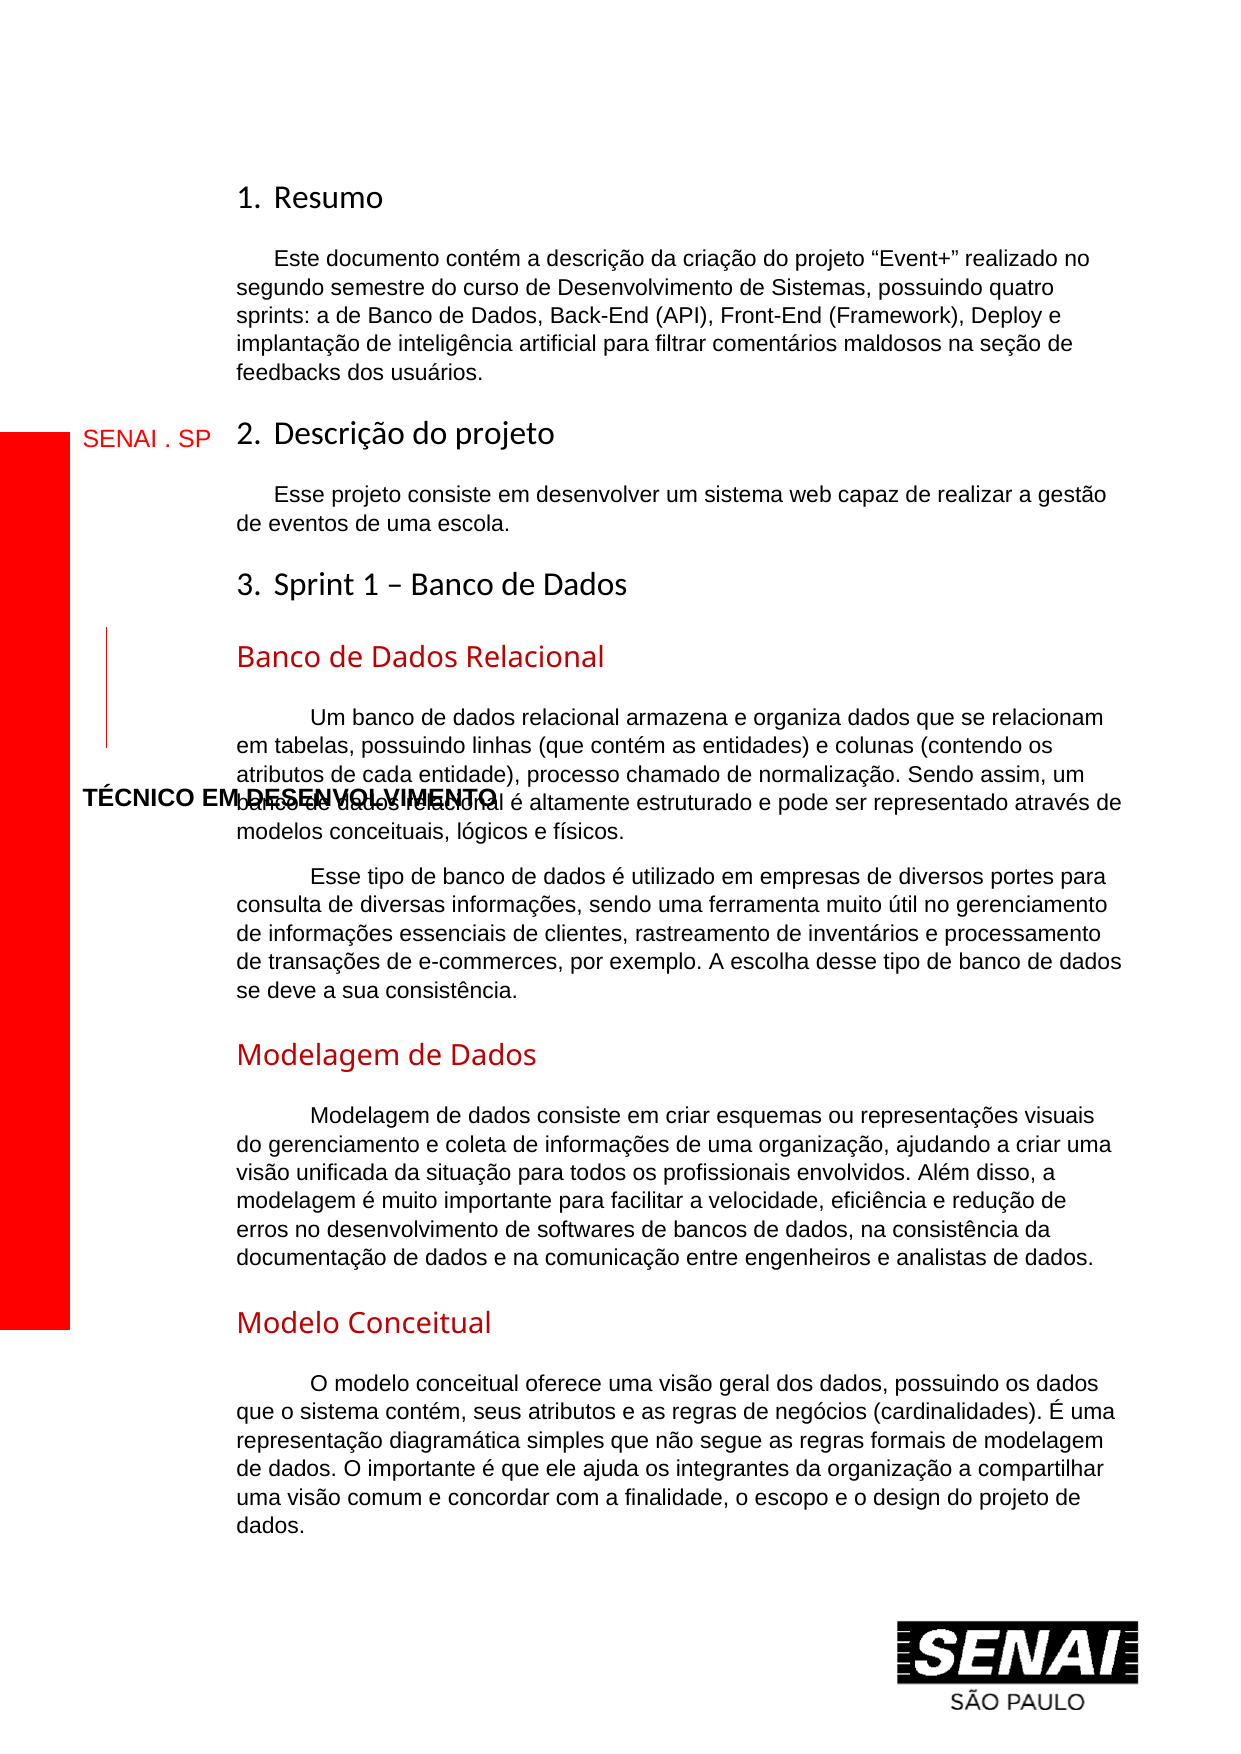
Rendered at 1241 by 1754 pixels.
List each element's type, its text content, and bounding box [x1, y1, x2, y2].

subtitle Banco de Dados Relacional [236, 636, 1123, 676]
subtitle Resumo [236, 176, 1123, 217]
text Modelagem de dados consiste em criar esquemas ou representações visuais do gerenciamento e coleta de informações de uma organização, ajudando a criar uma visão unificada da situação para todos os profissionais envolvidos. Além disso, a modelagem é muito importante para facilitar a velocidade, eficiência e redução de erros no desenvolvimento de softwares de bancos de dados, na consistência da documentação de dados e na comunicação entre engenheiros e analistas de dados. [236, 1102, 1123, 1271]
subtitle Modelo Conceitual [236, 1302, 1123, 1342]
text Um banco de dados relacional armazena e organiza dados que se relacionam em tabelas, possuindo linhas (que contém as entidades) e colunas (contendo os atributos de cada entidade), processo chamado de normalização. Sendo assim, um banco de dados relacional é altamente estruturado e pode ser representado através de modelos conceituais, lógicos e físicos. [236, 704, 1123, 844]
text Este documento contém a descrição da criação do projeto “Event+” realizado no segundo semestre do curso de Desenvolvimento de Sistemas, possuindo quatro sprints: a de Banco de Dados, Back-End (API), Front-End (Framework), Deploy e implantação de inteligência artificial para filtrar comentários maldosos na seção de feedbacks dos usuários. [236, 245, 1123, 385]
text Esse projeto consiste em desenvolver um sistema web capaz de realizar a gestão de eventos de uma escola. [236, 481, 1123, 536]
picture [897, 1614, 1143, 1710]
text Esse tipo de banco de dados é utilizado em empresas de diversos portes para consulta de diversas informações, sendo uma ferramenta muito útil no gerenciamento de informações essenciais de clientes, rastreamento de inventários e processamento de transações de e-commerces, por exemplo. A escolha desse tipo de banco de dados se deve a sua consistência. [236, 863, 1123, 1003]
subtitle Sprint 1 – Banco de Dados [236, 563, 1123, 604]
subtitle Descrição do projeto [236, 412, 1123, 453]
text O modelo conceitual oferece uma visão geral dos dados, possuindo os dados que o sistema contém, seus atributos e as regras de negócios (cardinalidades). É uma representação diagramática simples que não segue as regras formais de modelagem de dados. O importante é que ele ajuda os integrantes da organização a compartilhar uma visão comum e concordar com a finalidade, o escopo e o design do projeto de dados. [236, 1370, 1123, 1538]
subtitle Modelagem de Dados [236, 1034, 1123, 1074]
